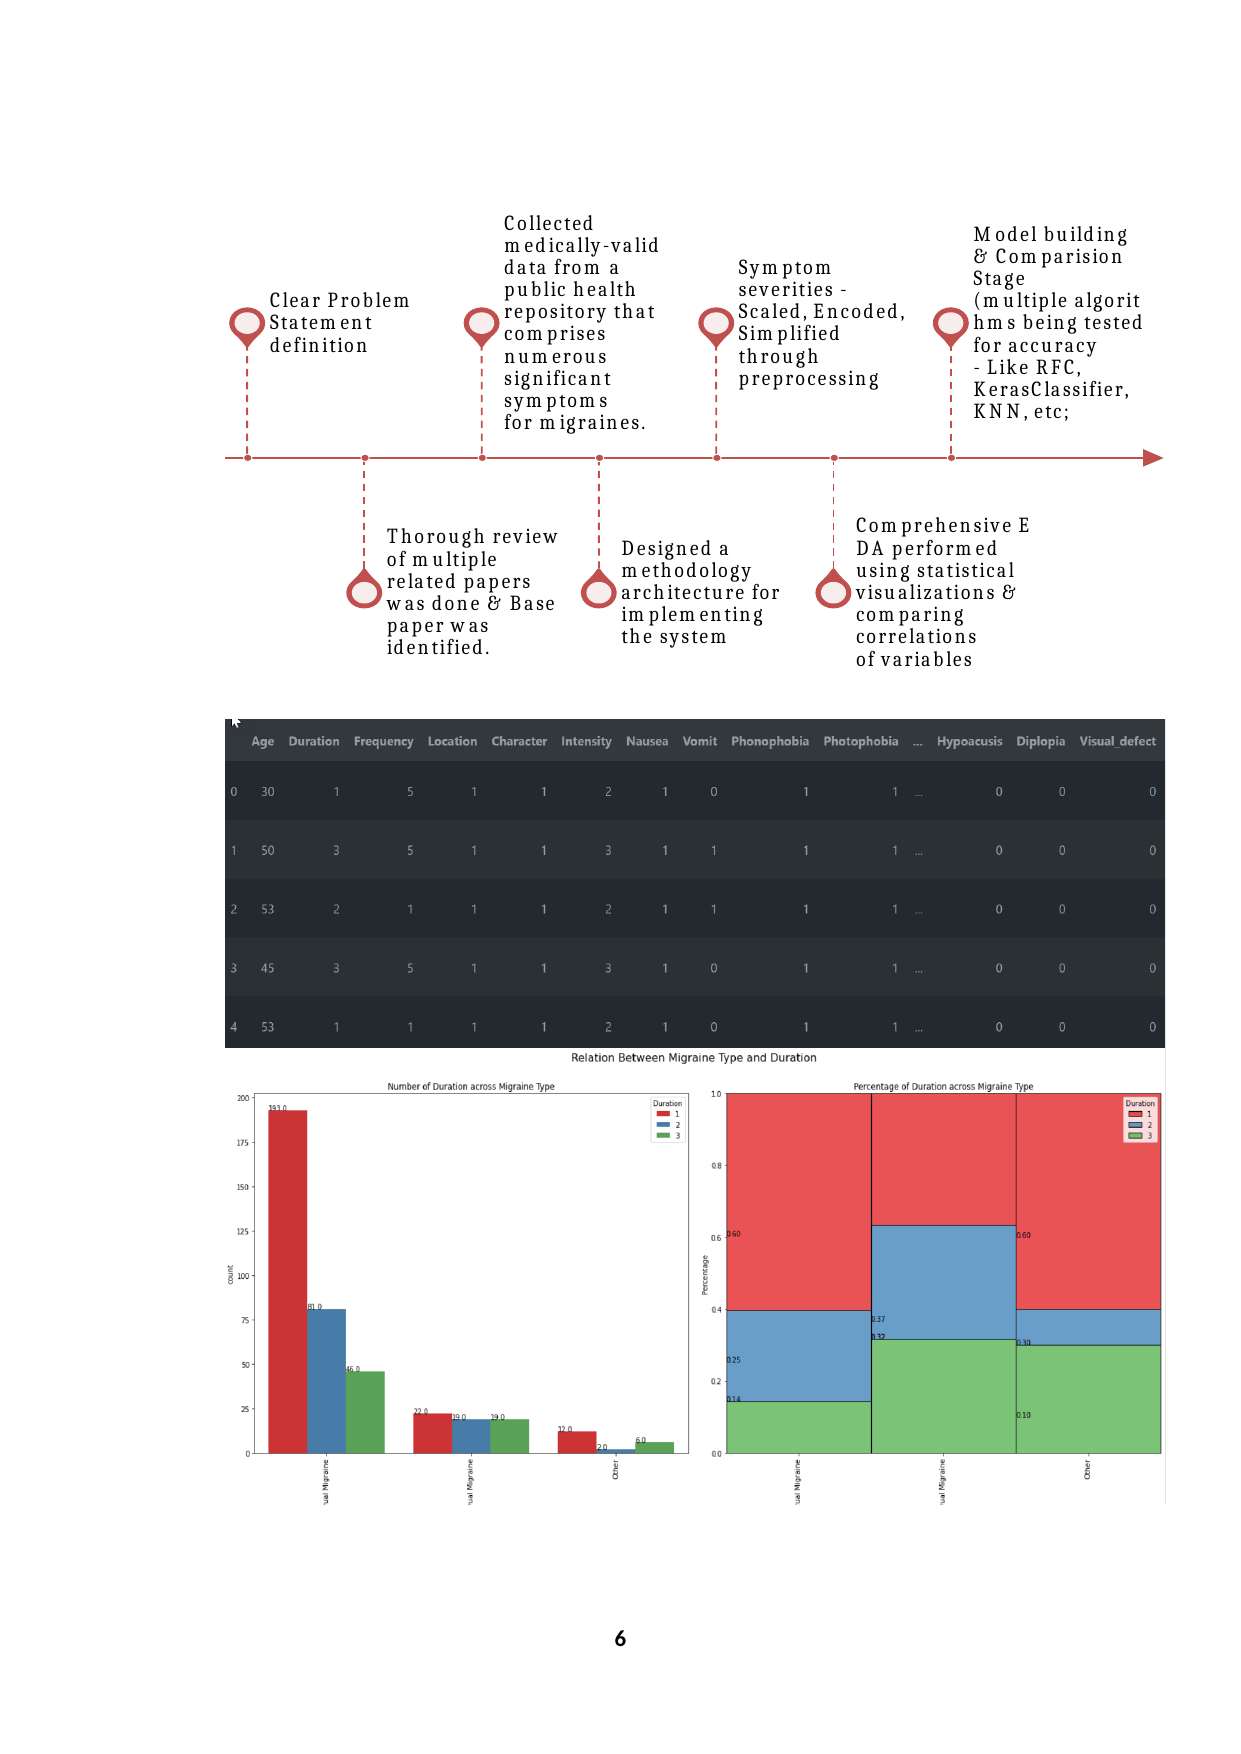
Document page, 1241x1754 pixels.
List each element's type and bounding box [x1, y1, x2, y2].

picture [225, 719, 1166, 1505]
